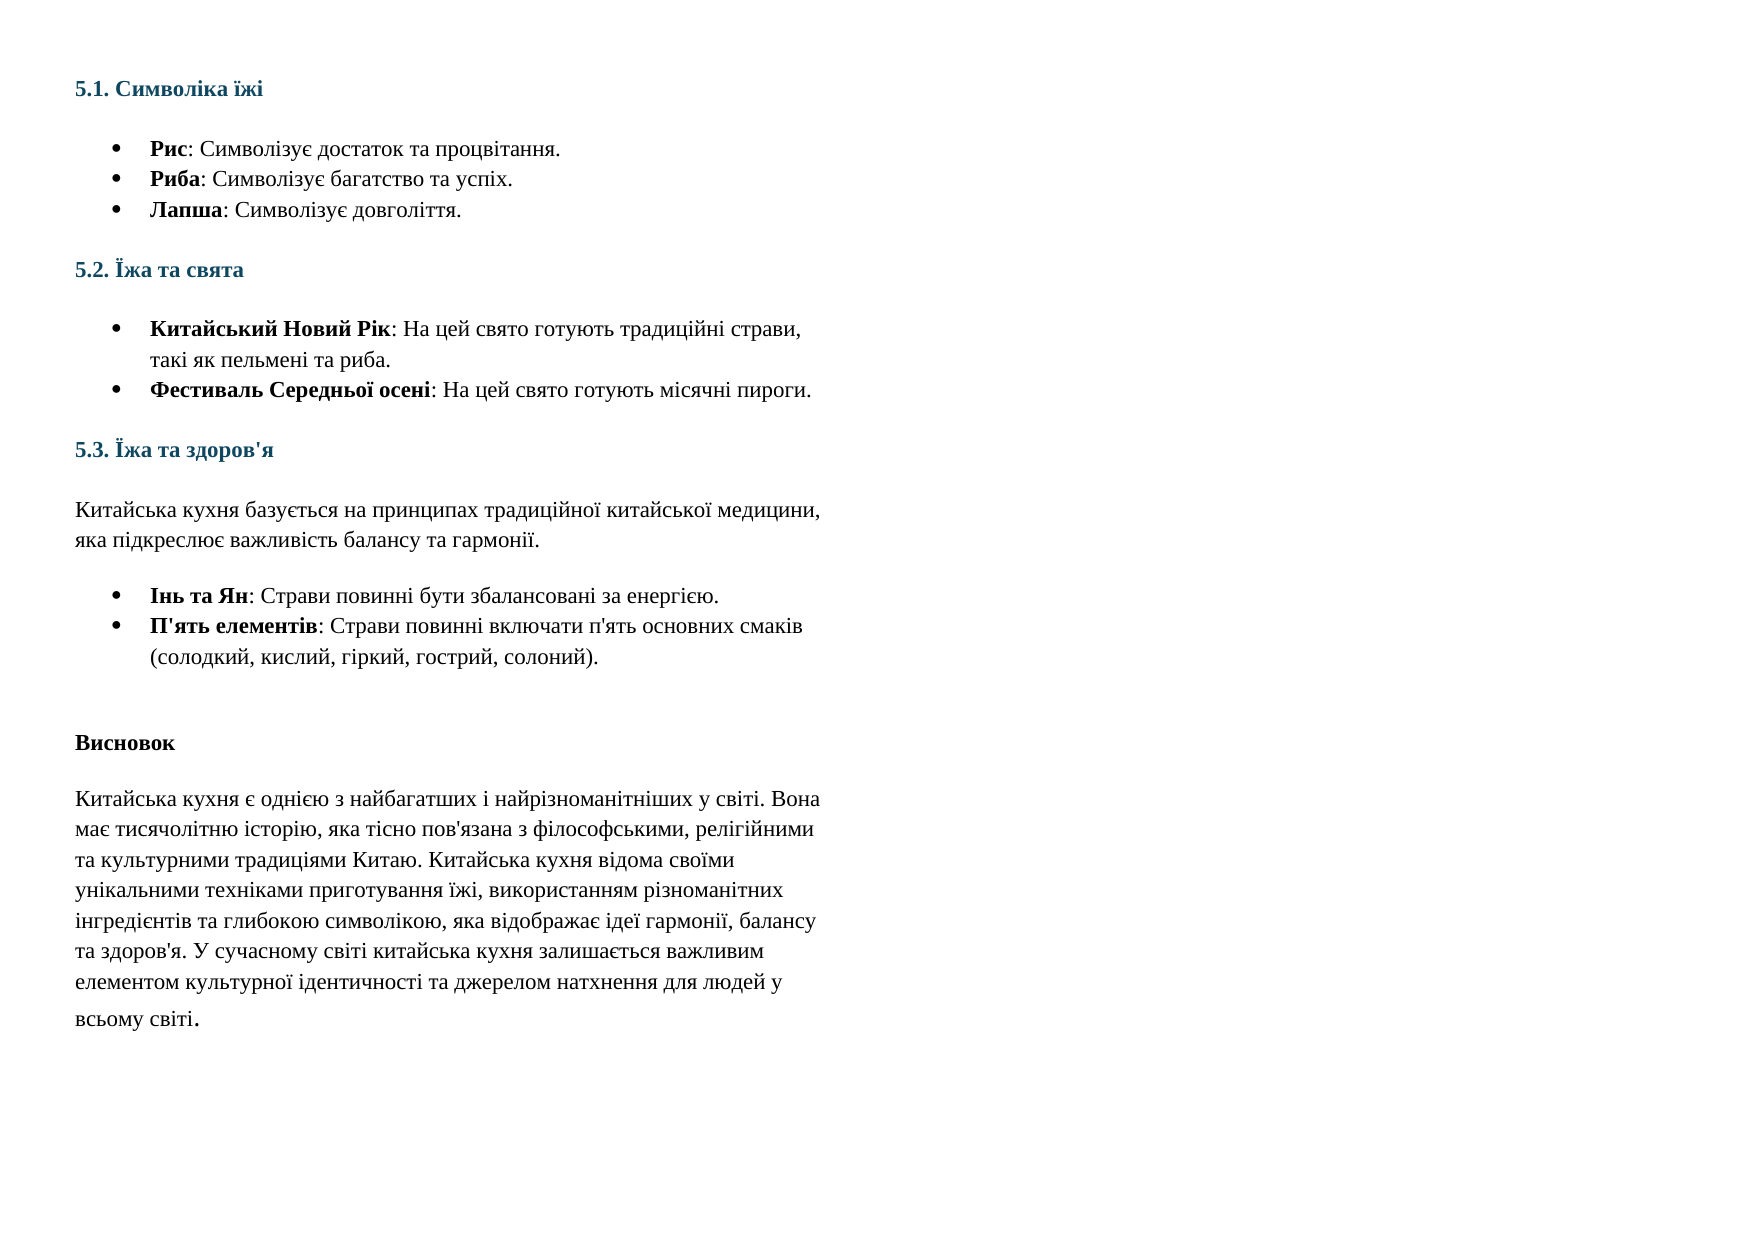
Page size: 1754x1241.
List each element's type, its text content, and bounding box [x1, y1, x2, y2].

text Китайська кухня базується на принципах традиційної китайської медицини, яка підкреслює важливість балансу та гармонії. [75, 496, 839, 553]
subtitle 5.1. Символіка їжі [75, 75, 839, 101]
text Китайська кухня є однією з найбагатших і найрізноманітніших у світі. Вона має тисячолітню історію, яка тісно пов'язана з філософськими, релігійними та культурними традиціями Китаю. Китайська кухня відома своїми унікальними техніками приготування їжі, використанням різноманітних інгредієнтів та глибокою символікою, яка відображає ідеї гармонії, балансу та здоров'я. У сучасному світі китайська кухня залишається важливим елементом культурної ідентичності та джерелом натхнення для людей у всьому світі. [75, 785, 839, 1034]
subtitle 5.2. Їжа та свята [75, 256, 839, 282]
list Рис: Символізує достаток та процвітання. [112, 135, 839, 161]
list Лапша: Символізує довголіття. [112, 196, 839, 222]
list Інь та Ян: Страви повинні бути збалансовані за енергією. [112, 582, 839, 608]
list Китайський Новий Рік: На цей свято готують традиційні страви, такі як пельмені та риба. [112, 315, 839, 372]
list П'ять елементів: Страви повинні включати п'ять основних смаків (солодкий, кислий, гіркий, гострий, солоний). [112, 613, 839, 669]
text Висновок [75, 729, 839, 756]
subtitle 5.3. Їжа та здоров'я [75, 436, 839, 463]
list Фестиваль Середньої осені: На цей свято готують місячні пироги. [112, 376, 839, 403]
list Риба: Символізує багатство та успіх. [112, 165, 839, 192]
